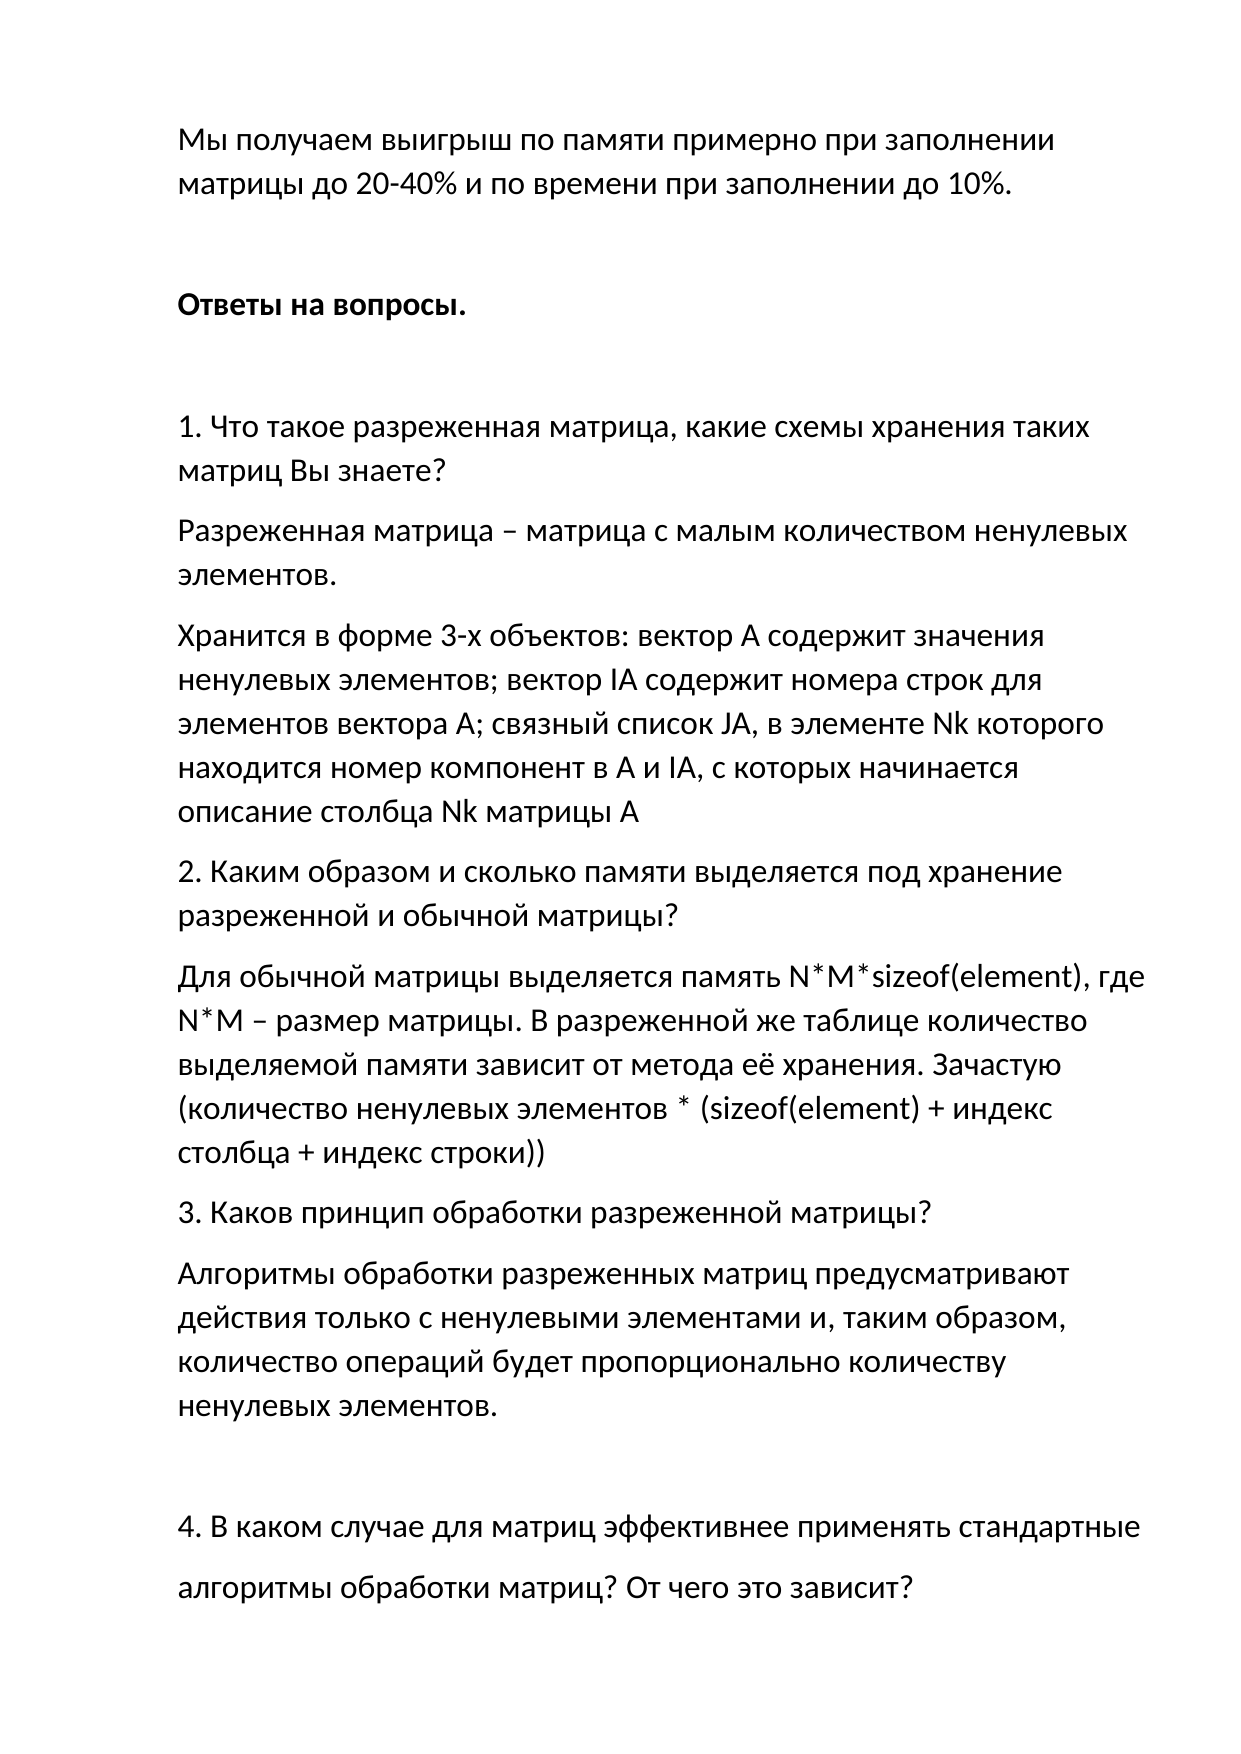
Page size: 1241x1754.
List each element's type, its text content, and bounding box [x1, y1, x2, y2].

text Разреженная матрица – матрица с малым количеством ненулевых элементов. [177, 509, 1152, 594]
text Алгоритмы обработки разреженных матриц предусматривают действия только с ненулевыми элементами и, таким образом, количество операций будет пропорционально количеству ненулевых элементов. [177, 1252, 1152, 1424]
text Хранится в форме 3-х объектов: вектор A содержит значения ненулевых элементов; вектор IA содержит номера строк для элементов вектора A; связный список JA, в элементе Nk которого находится номер компонент в A и IA, с которых начинается описание столбца Nk матрицы A [177, 614, 1152, 830]
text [177, 118, 1152, 203]
text 2. Каким образом и сколько памяти выделяется под хранение разреженной и обычной матрицы? [177, 850, 1152, 935]
text Ответы на вопросы. [177, 283, 1152, 324]
text 4. В каком случае для матриц эффективнее применять стандартные [177, 1505, 1152, 1546]
text Для обычной матрицы выделяется память N*M*sizeof(element), где N*M – размер матрицы. В разреженной же таблице количество выделяемой памяти зависит от метода её хранения. Зачастую (количество ненулевых элементов * (sizeof(element) + индекс столбца + индекс строки)) [177, 955, 1152, 1171]
text алгоритмы обработки матриц? От чего это зависит? [177, 1566, 1152, 1606]
text 1. Что такое разреженная матрица, какие схемы хранения таких матриц Вы знаете? [177, 404, 1152, 489]
text 3. Каков принцип обработки разреженной матрицы? [177, 1191, 1152, 1232]
